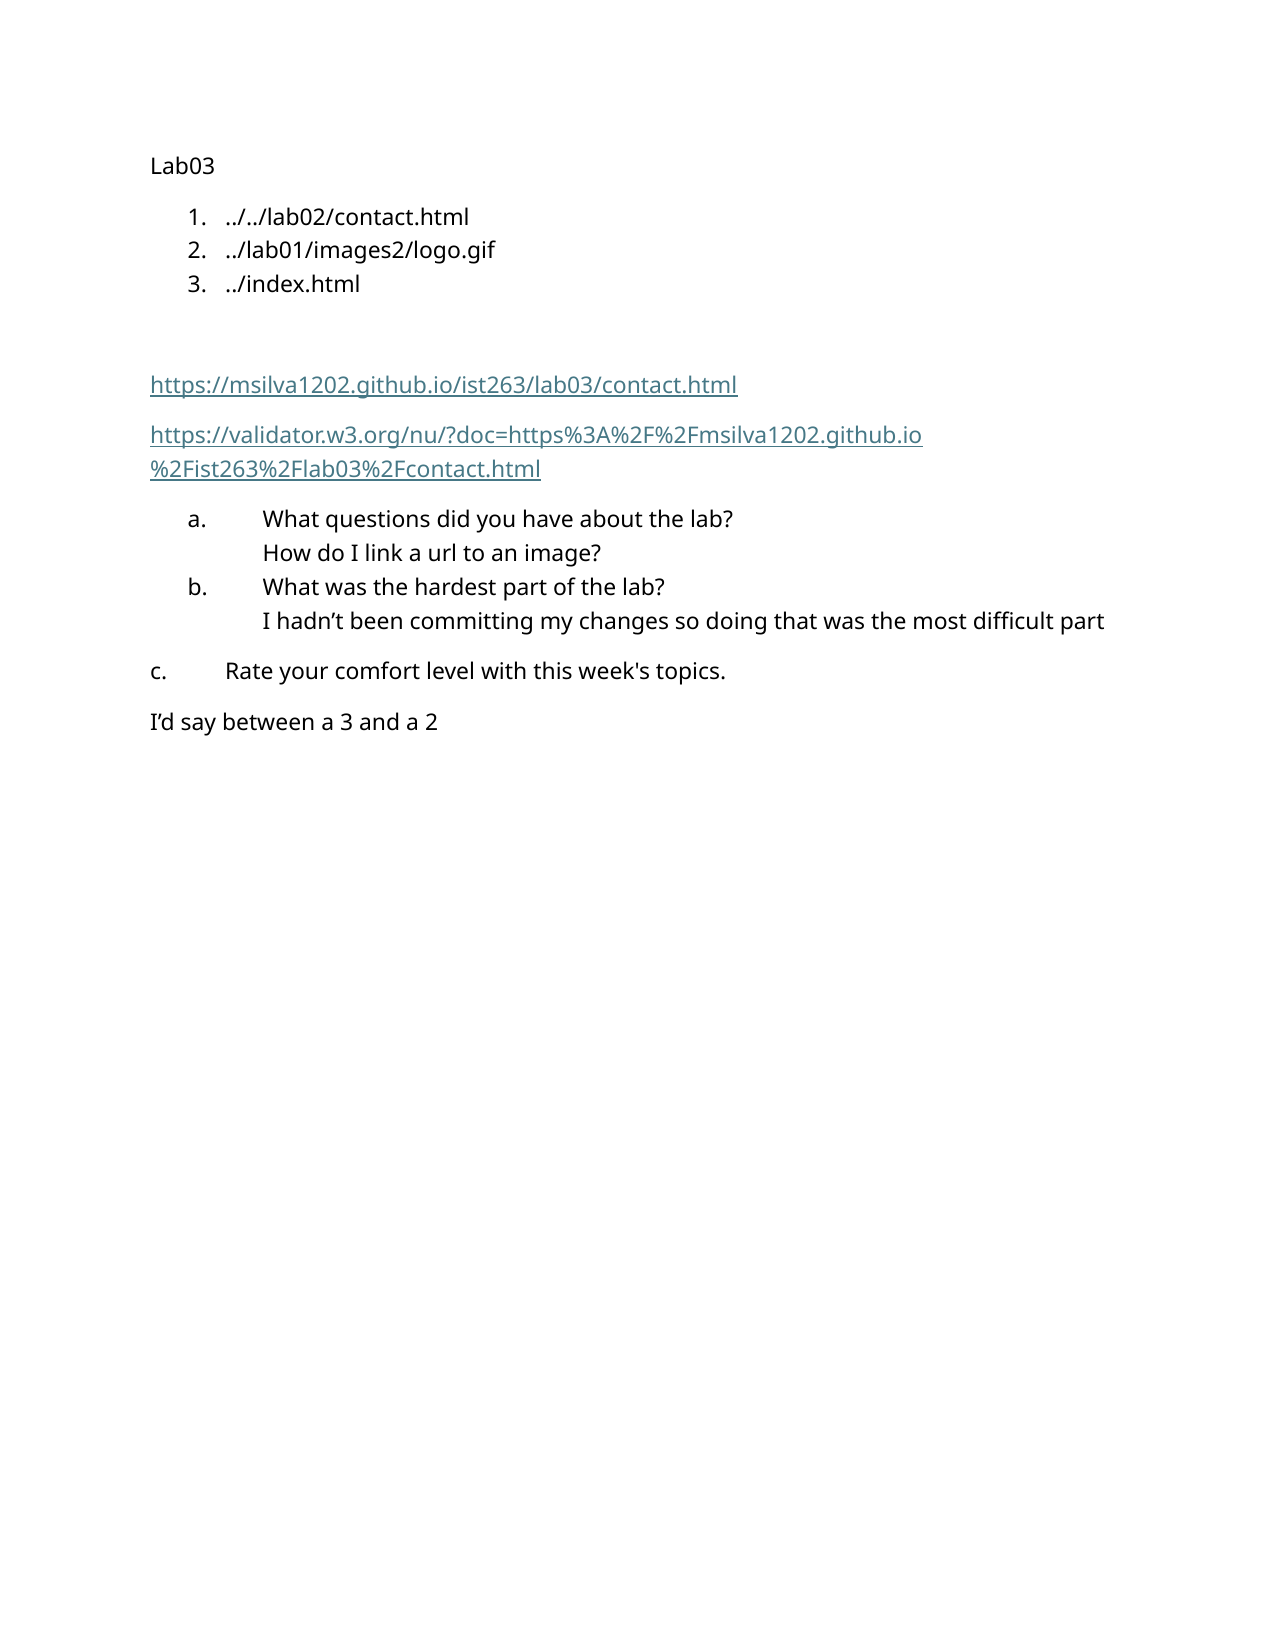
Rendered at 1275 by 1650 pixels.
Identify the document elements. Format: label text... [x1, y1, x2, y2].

text Lab03 [150, 150, 1125, 181]
list I hadn’t been committing my changes so doing that was the most difficult part [262, 604, 1125, 636]
list ../../lab02/contact.html [187, 200, 1125, 232]
list ../index.html [187, 268, 1125, 299]
text https://validator.w3.org/nu/?doc=https%3A%2F%2Fmsilva1202.github.io%2Fist263%2Flab03%2Fcontact.html [150, 419, 1125, 484]
list How do I link a url to an image? [262, 537, 1125, 568]
text c. Rate your comfort level with this week's topics. [150, 655, 1125, 686]
list What questions did you have about the lab? [187, 503, 1125, 534]
list ../lab01/images2/logo.gif [187, 234, 1125, 265]
text https://msilva1202.github.io/ist263/lab03/contact.html [150, 369, 1125, 400]
list What was the hardest part of the lab? [187, 571, 1125, 602]
text I’d say between a 3 and a 2 [150, 705, 1125, 737]
